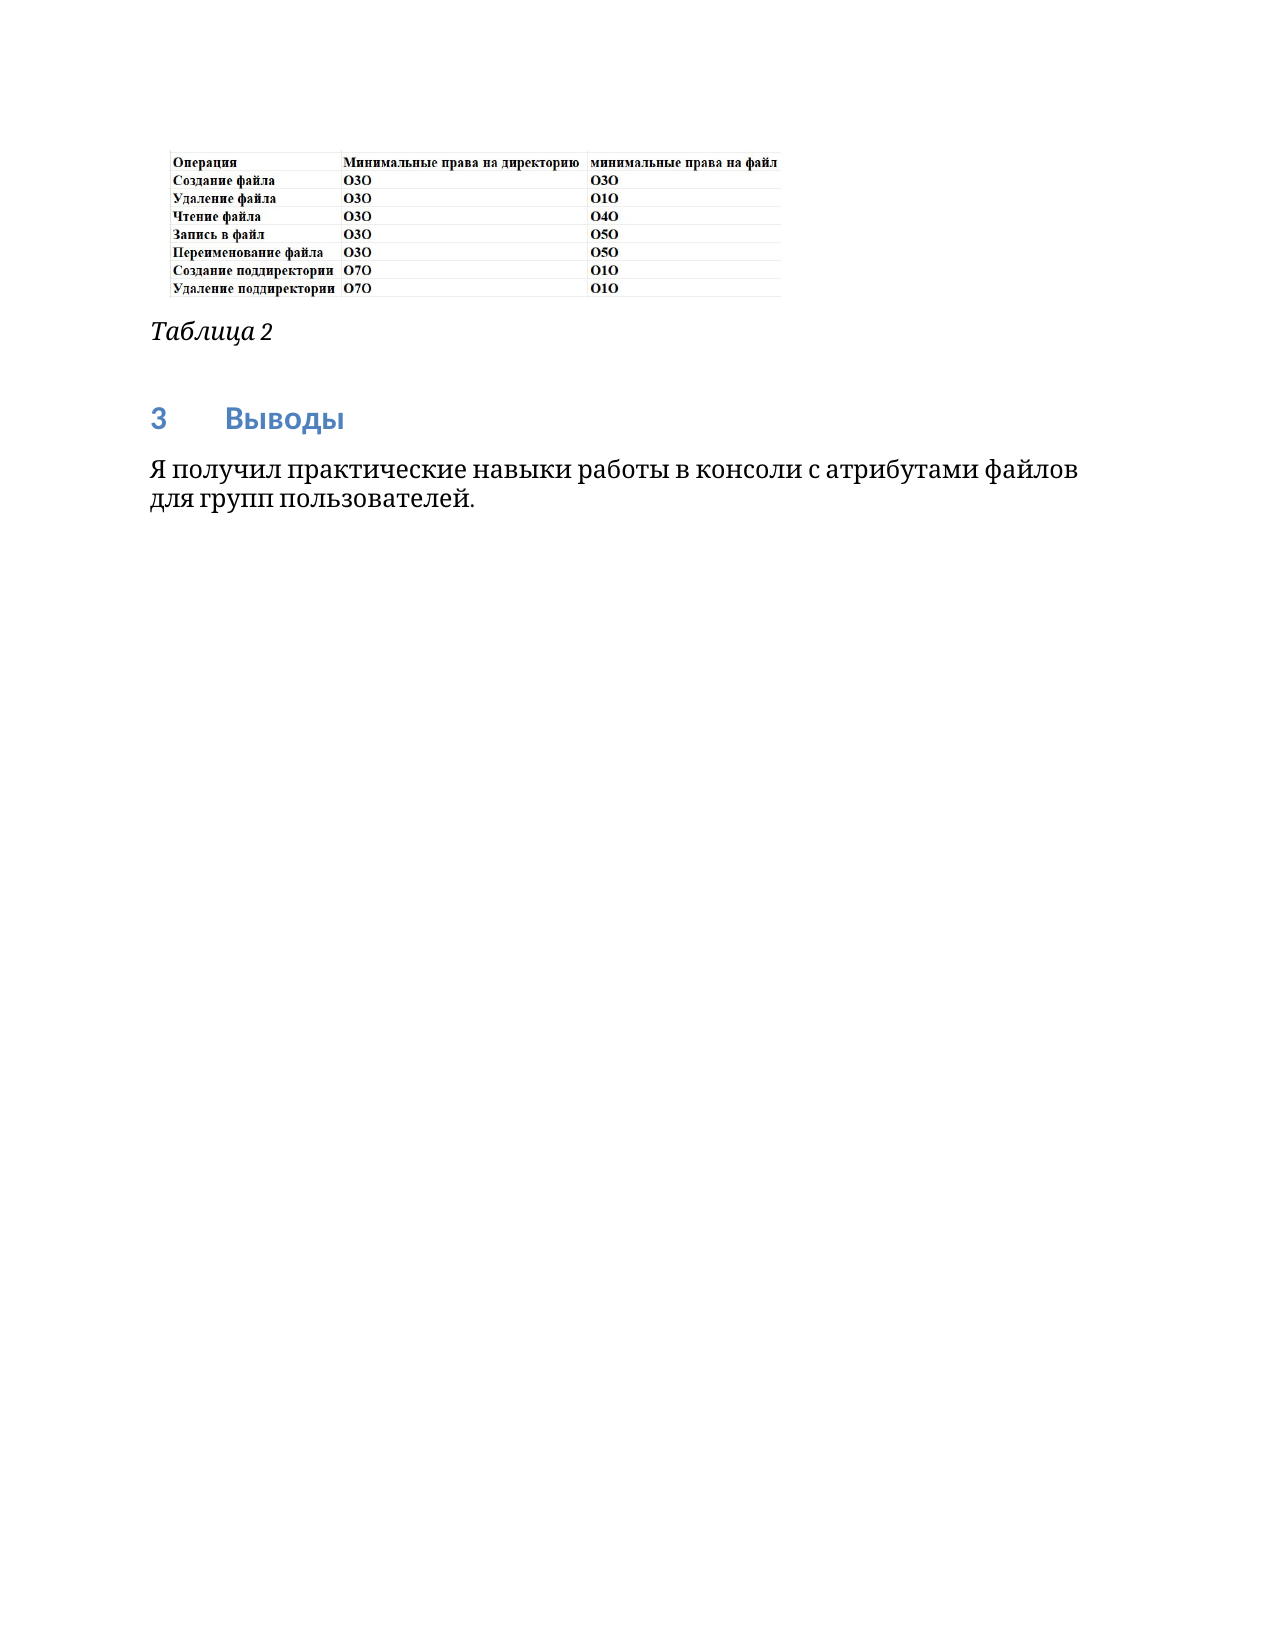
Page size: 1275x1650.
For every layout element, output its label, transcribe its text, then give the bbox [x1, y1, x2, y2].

picture [168, 150, 782, 298]
text Таблица 2 [150, 318, 1125, 347]
text Я получил практические навыки работы в консоли с атрибутами файлов для групп пользователей. [150, 456, 1125, 514]
subtitle 3 Выводы [150, 397, 1125, 437]
